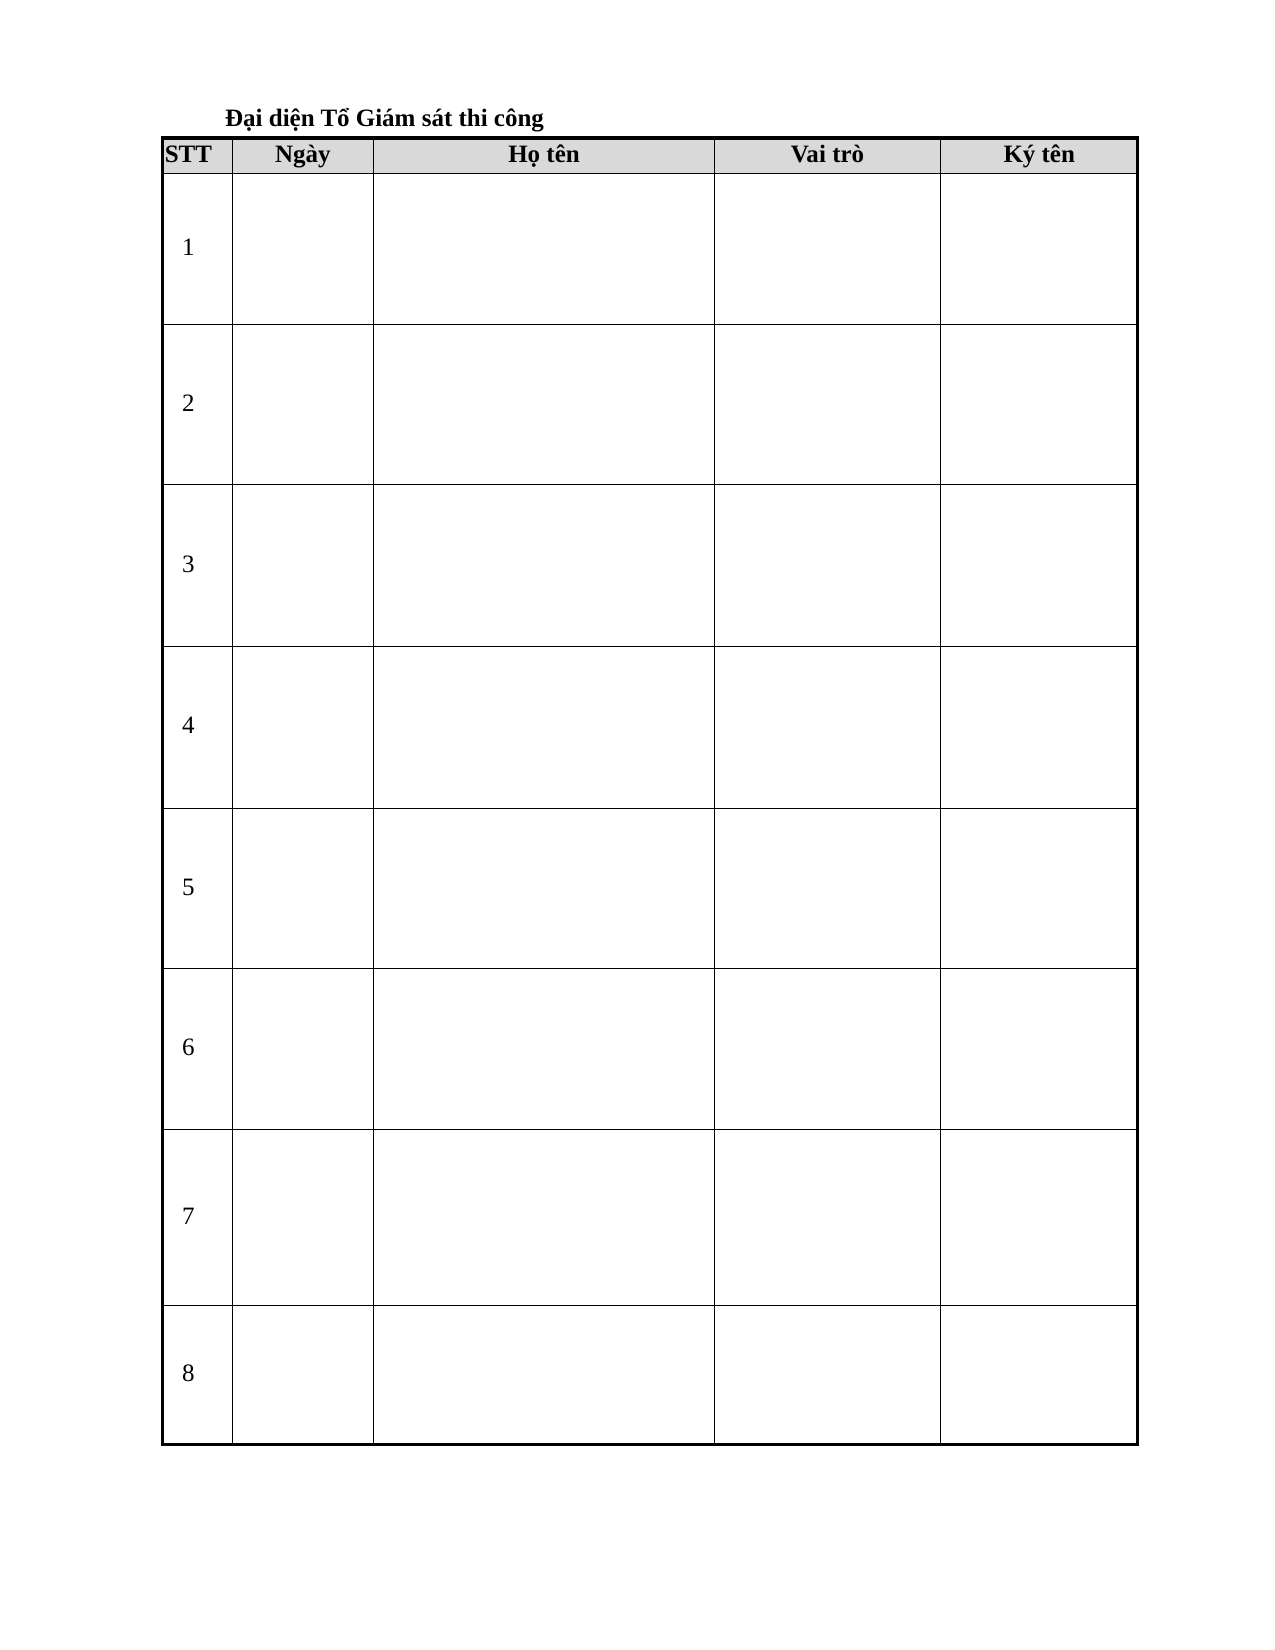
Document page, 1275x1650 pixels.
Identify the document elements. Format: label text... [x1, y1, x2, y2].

table_cell [233, 485, 373, 646]
table_cell 7 [164, 1130, 232, 1305]
table_header Ký tên [941, 140, 1136, 173]
text Đại diện Tổ Giám sát thi công [150, 103, 1125, 132]
table_cell [715, 1306, 940, 1443]
table_cell [233, 809, 373, 968]
table_cell [941, 809, 1136, 968]
table_cell [374, 1306, 714, 1443]
table_cell [233, 647, 373, 808]
table_cell [374, 1130, 714, 1305]
table_cell [374, 485, 714, 646]
table_cell 5 [164, 809, 232, 968]
table_cell [941, 1130, 1136, 1305]
table_cell 2 [164, 325, 232, 484]
table_cell [715, 174, 940, 323]
table_cell [374, 969, 714, 1129]
table_cell [941, 647, 1136, 808]
table_cell 3 [164, 485, 232, 646]
table_cell [374, 809, 714, 968]
table_cell [233, 174, 373, 323]
table_cell [374, 325, 714, 484]
table_cell 1 [164, 174, 232, 323]
table_cell [715, 809, 940, 968]
table_cell [715, 1130, 940, 1305]
table_cell [233, 325, 373, 484]
table_cell [715, 969, 940, 1129]
table_header STT [164, 140, 232, 173]
table_cell [374, 647, 714, 808]
table_header Họ tên [374, 140, 714, 173]
table_cell [941, 174, 1136, 323]
table_cell 4 [164, 647, 232, 808]
table_cell [715, 325, 940, 484]
table_cell [233, 1306, 373, 1443]
table_cell [715, 485, 940, 646]
table_cell [233, 1130, 373, 1305]
table_cell [941, 969, 1136, 1129]
table_cell 6 [164, 969, 232, 1129]
table_cell 8 [164, 1306, 232, 1443]
table_cell [941, 1306, 1136, 1443]
table_cell [233, 969, 373, 1129]
table_cell [374, 174, 714, 323]
table_header Vai trò [715, 140, 940, 173]
table_cell [715, 647, 940, 808]
table_cell [941, 325, 1136, 484]
table_header Ngày [233, 140, 373, 173]
table_cell [941, 485, 1136, 646]
